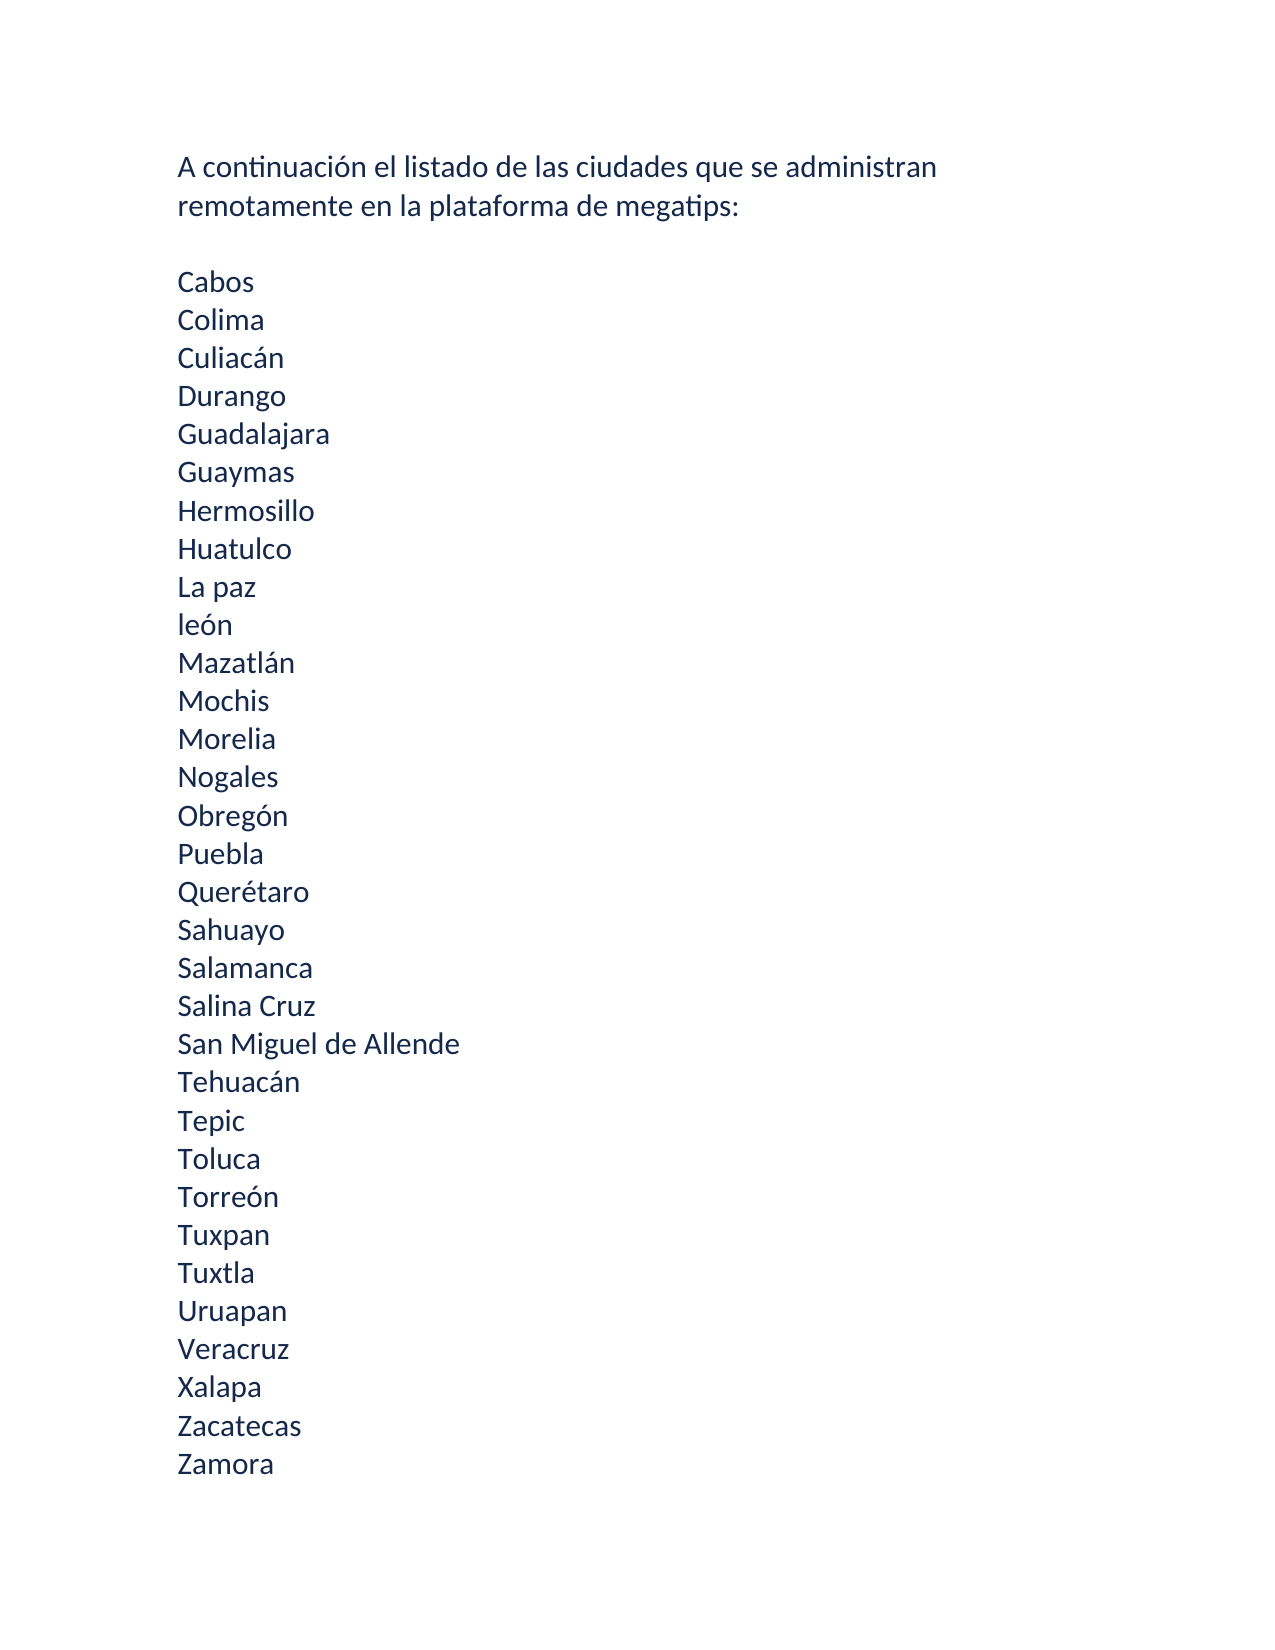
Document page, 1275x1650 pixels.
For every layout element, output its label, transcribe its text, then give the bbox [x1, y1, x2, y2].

text Culiacán [177, 338, 1098, 376]
text Veracruz [177, 1329, 1098, 1368]
text La paz [177, 567, 1098, 605]
text Toluca [177, 1139, 1098, 1177]
text San Miguel de Allende [177, 1024, 1098, 1063]
text Mazatlán [177, 643, 1098, 681]
text Morelia [177, 719, 1098, 758]
text Xalapa [177, 1368, 1098, 1406]
text Guaymas [177, 453, 1098, 491]
text Zacatecas [177, 1406, 1098, 1444]
text Tuxpan [177, 1215, 1098, 1253]
text Cabos [177, 262, 1098, 300]
text Hermosillo [177, 491, 1098, 529]
text Salamanca [177, 948, 1098, 986]
text Tehuacán [177, 1063, 1098, 1101]
text A continuación el listado de las ciudades que se administran remotamente en la plataforma de megatips: [177, 148, 1098, 224]
text Salina Cruz [177, 986, 1098, 1024]
text Sahuayo [177, 910, 1098, 948]
text Querétaro [177, 872, 1098, 910]
text Obregón [177, 796, 1098, 834]
text Durango [177, 376, 1098, 414]
text Puebla [177, 834, 1098, 872]
text Guadalajara [177, 414, 1098, 453]
text Mochis [177, 681, 1098, 719]
text Tepic [177, 1101, 1098, 1139]
text Colima [177, 300, 1098, 338]
text león [177, 605, 1098, 643]
text Nogales [177, 758, 1098, 796]
text Torreón [177, 1177, 1098, 1215]
text Tuxtla [177, 1253, 1098, 1291]
text Uruapan [177, 1291, 1098, 1329]
text Zamora [177, 1444, 1098, 1482]
text Huatulco [177, 529, 1098, 567]
